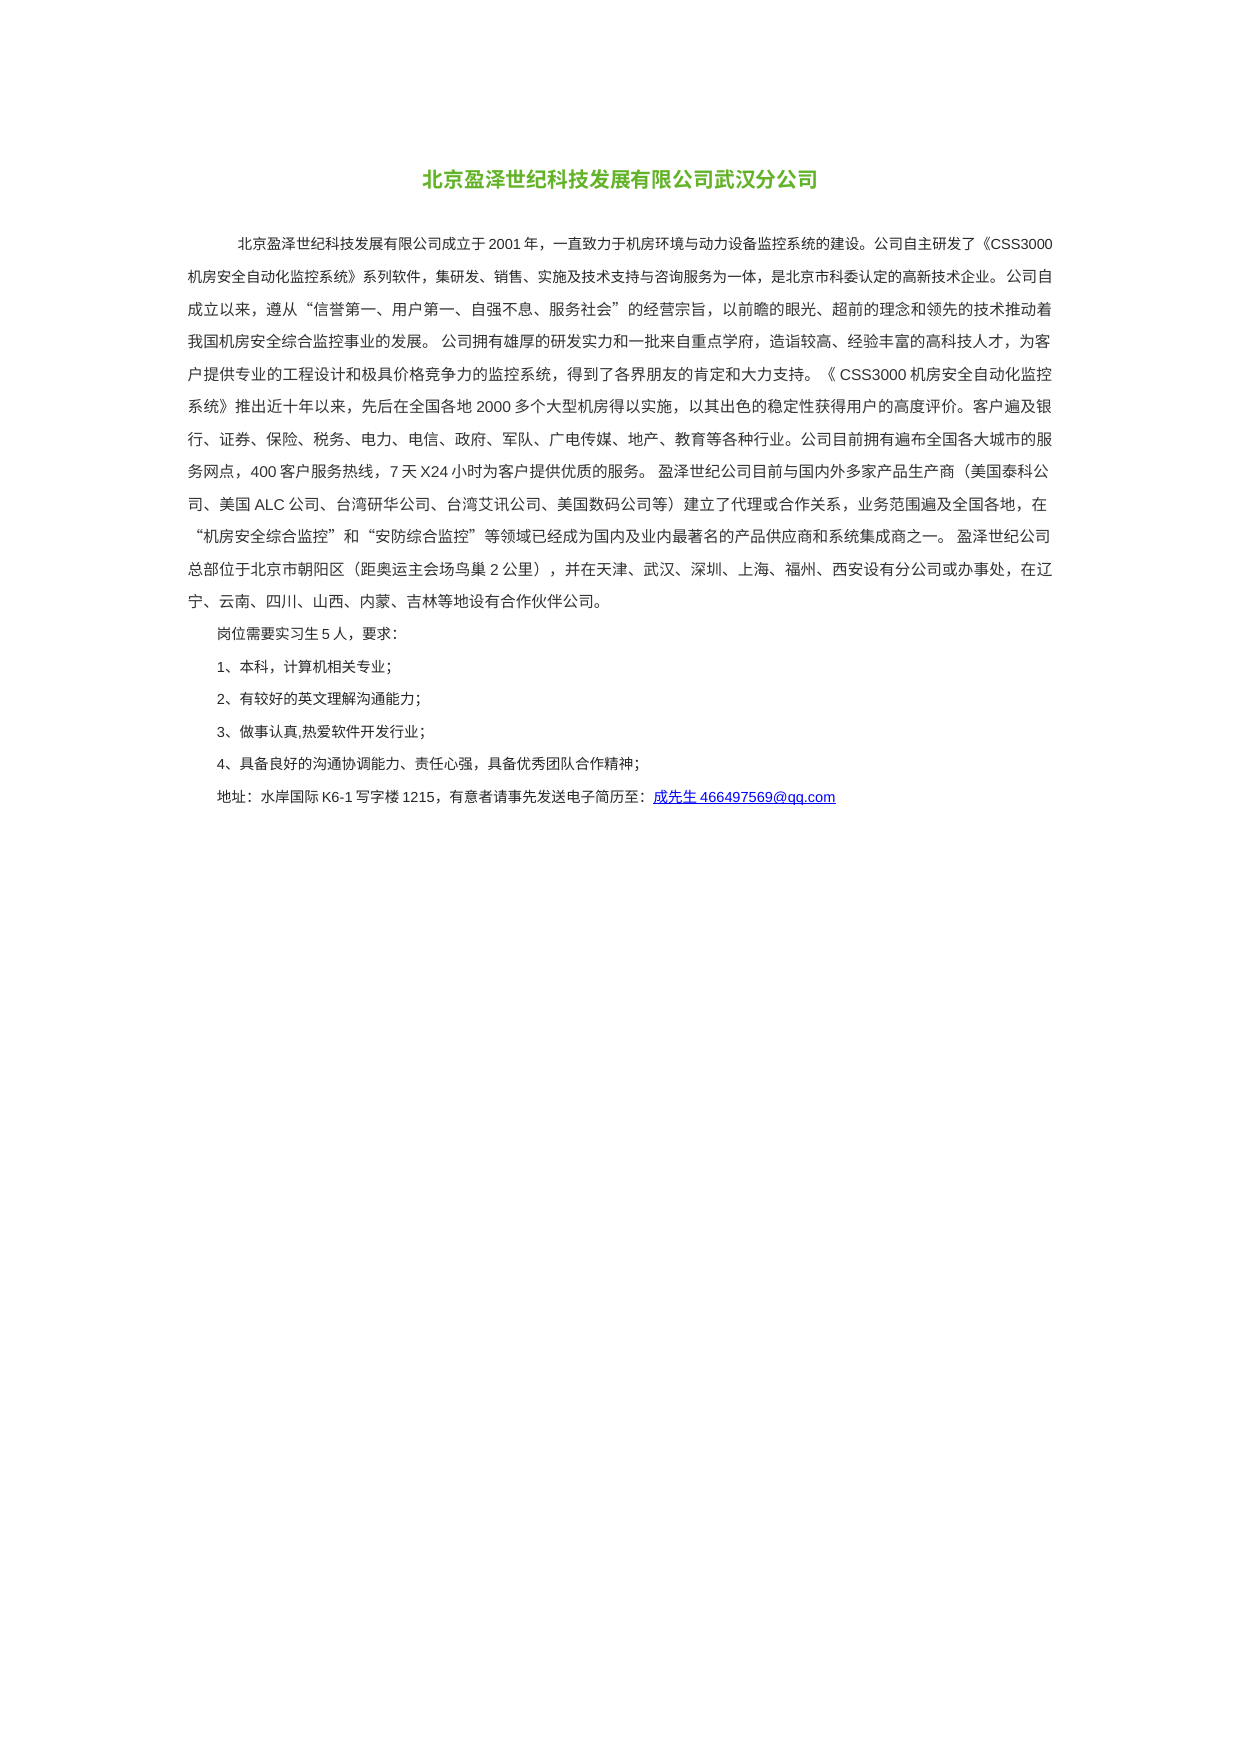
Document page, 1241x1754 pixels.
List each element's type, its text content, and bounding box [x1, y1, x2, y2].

text 3、做事认真,热爱软件开发行业； [187, 714, 1053, 747]
text 4、具备良好的沟通协调能力、责任心强，具备优秀团队合作精神； [187, 747, 1053, 779]
text 2、有较好的英文理解沟通能力； [187, 682, 1053, 714]
text 岗位需要实习生5人，要求： [187, 617, 1053, 649]
text 1、本科，计算机相关专业； [187, 649, 1053, 682]
text 北京盈泽世纪科技发展有限公司武汉分公司 [187, 162, 1053, 194]
text 北京盈泽世纪科技发展有限公司成立于2001年，一直致力于机房环境与动力设备监控系统的建设。公司自主研发了《CSS3000机房安全自动化监控系统》系列软件，集研发、销售、实施及技术支持与咨询服务为一体，是北京市科委认定的高新技术企业。公司自成立以来，遵从“信誉第一、用户第一、自强不息、服务社会”的经营宗旨，以前瞻的眼光、超前的理念和领先的技术推动着我国机房安全综合监控事业的发展。 公司拥有雄厚的研发实力和一批来自重点学府，造诣较高、经验丰富的高科技人才，为客户提供专业的工程设计和极具价格竞争力的监控系统，得到了各界朋友的肯定和大力支持。《CSS3000机房安全自动化监控系统》推出近十年以来，先后在全国各地2000多个大型机房得以实施，以其出色的稳定性获得用户的高度评价。客户遍及银行、证券、保险、税务、电力、电信、政府、军队、广电传媒、地产、教育等各种行业。公司目前拥有遍布全国各大城市的服务网点，400客户服务热线，7天X24小时为客户提供优质的服务。 盈泽世纪公司目前与国内外多家产品生产商（美国泰科公司、美国ALC公司、台湾研华公司、台湾艾讯公司、美国数码公司等）建立了代理或合作关系，业务范围遍及全国各地，在“机房安全综合监控”和“安防综合监控”等领域已经成为国内及业内最著名的产品供应商和系统集成商之一。 盈泽世纪公司总部位于北京市朝阳区（距奥运主会场鸟巢2公里），并在天津、武汉、深圳、上海、福州、西安设有分公司或办事处，在辽宁、云南、四川、山西、内蒙、吉林等地设有合作伙伴公司。 [187, 227, 1053, 617]
text 地址：水岸国际K6-1写字楼1215，有意者请事先发送电子简历至：成先生466497569@qq.com [187, 779, 1053, 812]
